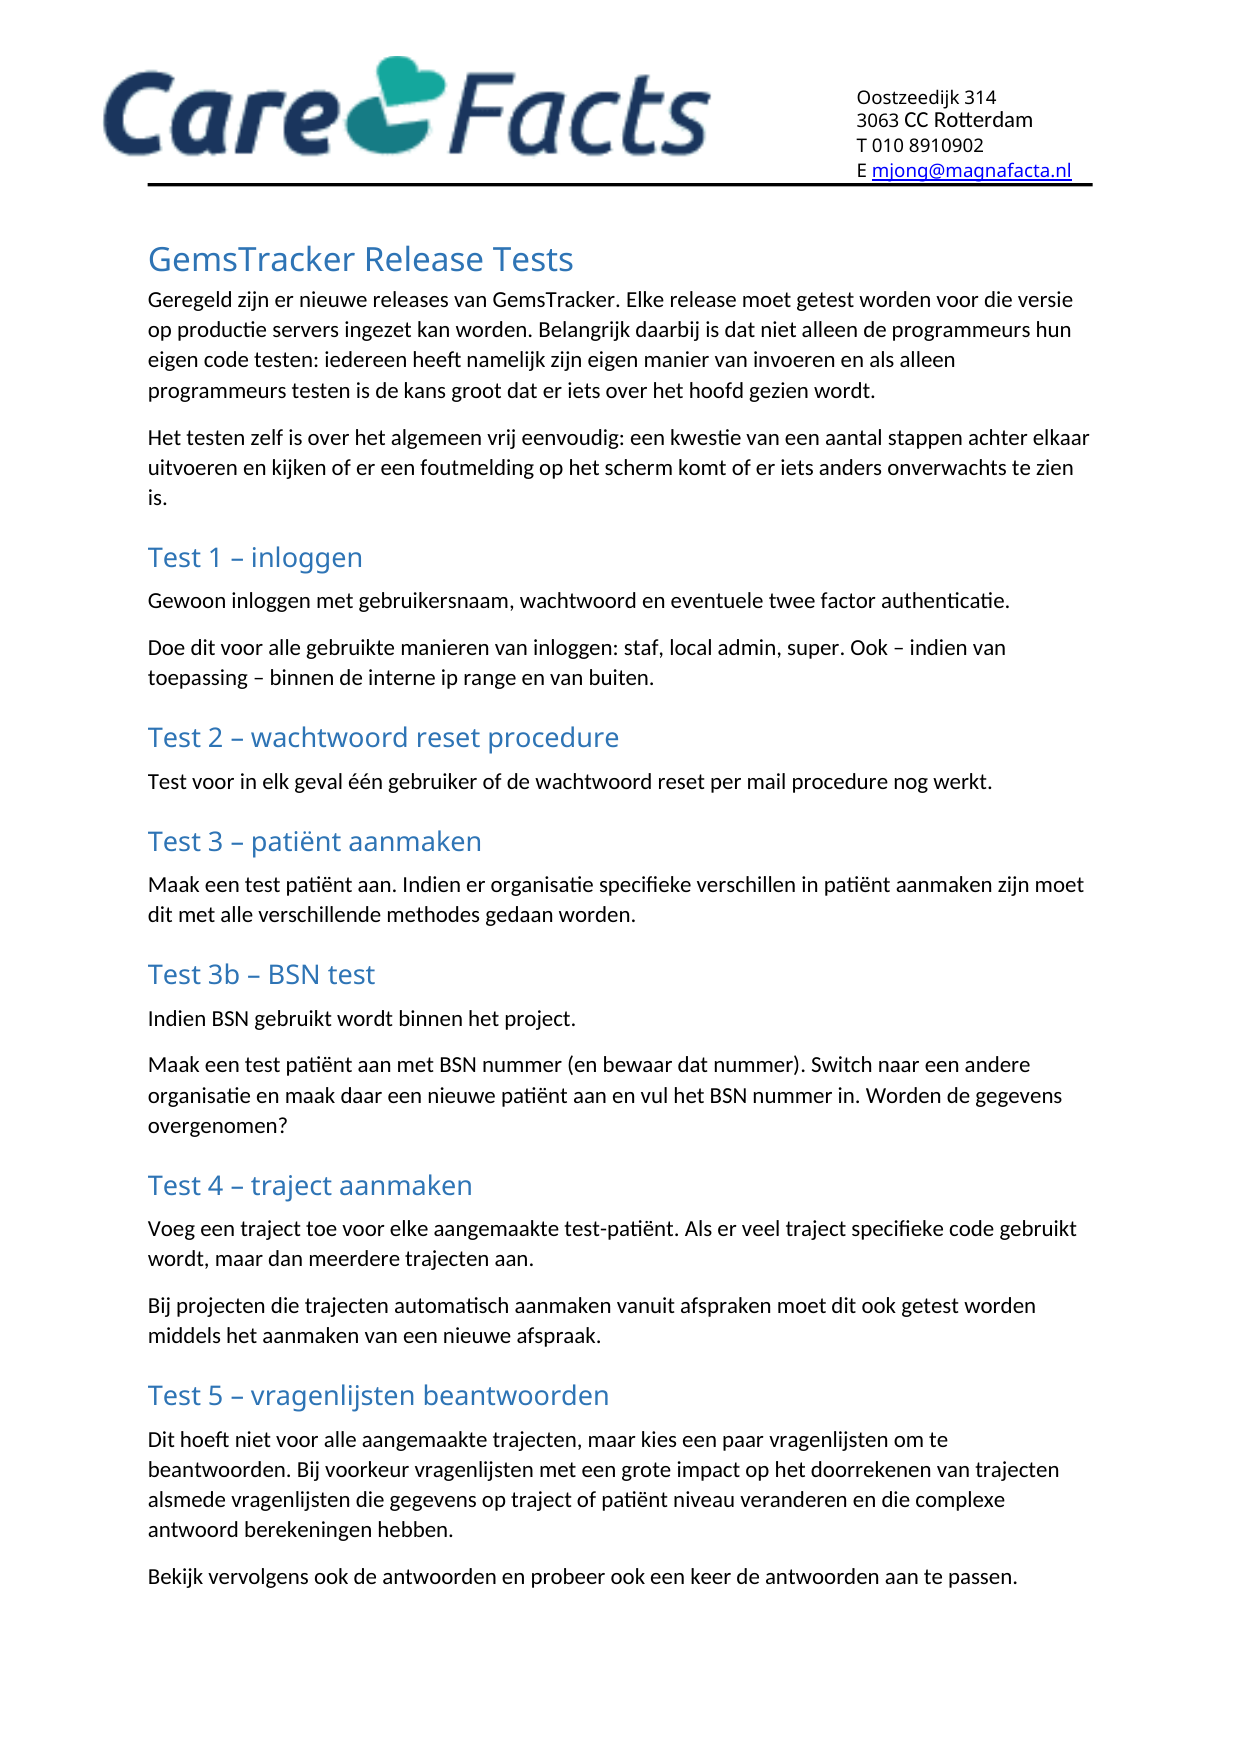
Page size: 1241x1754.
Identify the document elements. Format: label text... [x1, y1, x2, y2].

subtitle Test 4 – traject aanmaken [148, 1166, 1093, 1203]
subtitle Test 3b – BSN test [148, 956, 1093, 992]
subtitle Test 3 – patiënt aanmaken [148, 822, 1093, 859]
text Doe dit voor alle gebruikte manieren van inloggen: staf, local admin, super. Ook – indien van toepassing – binnen de interne ip range en van buiten. [148, 633, 1093, 691]
text Maak een test patiënt aan. Indien er organisatie specifieke verschillen in patiënt aanmaken zijn moet dit met alle verschillende methodes gedaan worden. [148, 870, 1093, 928]
text Maak een test patiënt aan met BSN nummer (en bewaar dat nummer). Switch naar een andere organisatie en maak daar een nieuwe patiënt aan en vul het BSN nummer in. Worden de gegevens overgenomen? [148, 1051, 1093, 1139]
text Indien BSN gebruikt wordt binnen het project. [148, 1004, 1093, 1032]
subtitle Test 1 – inloggen [148, 538, 1093, 575]
text Voeg een traject toe voor elke aangemaakte test-patiënt. Als er veel traject specifieke code gebruikt wordt, maar dan meerdere trajecten aan. [148, 1214, 1093, 1272]
text Geregeld zijn er nieuwe releases van GemsTracker. Elke release moet getest worden voor die versie op productie servers ingezet kan worden. Belangrijk daarbij is dat niet alleen de programmeurs hun eigen code testen: iedereen heeft namelijk zijn eigen manier van invoeren en als alleen programmeurs testen is de kans groot dat er iets over het hoofd gezien wordt. [148, 285, 1093, 404]
text Bij projecten die trajecten automatisch aanmaken vanuit afspraken moet dit ook getest worden middels het aanmaken van een nieuwe afspraak. [148, 1291, 1093, 1349]
text Gewoon inloggen met gebruikersnaam, wachtwoord en eventuele twee factor authenticatie. [148, 586, 1093, 614]
picture [102, 56, 716, 159]
subtitle Test 2 – wachtwoord reset procedure [148, 719, 1093, 756]
subtitle Test 5 – vragenlijsten beantwoorden [148, 1377, 1093, 1414]
text Dit hoeft niet voor alle aangemaakte trajecten, maar kies een paar vragenlijsten om te beantwoorden. Bij voorkeur vragenlijsten met een grote impact op het doorrekenen van trajecten alsmede vragenlijsten die gegevens op traject of patiënt niveau veranderen en die complexe antwoord berekeningen hebben. [148, 1425, 1093, 1543]
text Test voor in elk geval één gebruiker of de wachtwoord reset per mail procedure nog werkt. [148, 767, 1093, 795]
text Het testen zelf is over het algemeen vrij eenvoudig: een kwestie van een aantal stappen achter elkaar uitvoeren en kijken of er een foutmelding op het scherm komt of er iets anders onverwachts te zien is. [148, 423, 1093, 511]
subtitle GemsTracker Release Tests [148, 236, 1093, 282]
text Bekijk vervolgens ook de antwoorden en probeer ook een keer de antwoorden aan te passen. [148, 1562, 1093, 1590]
